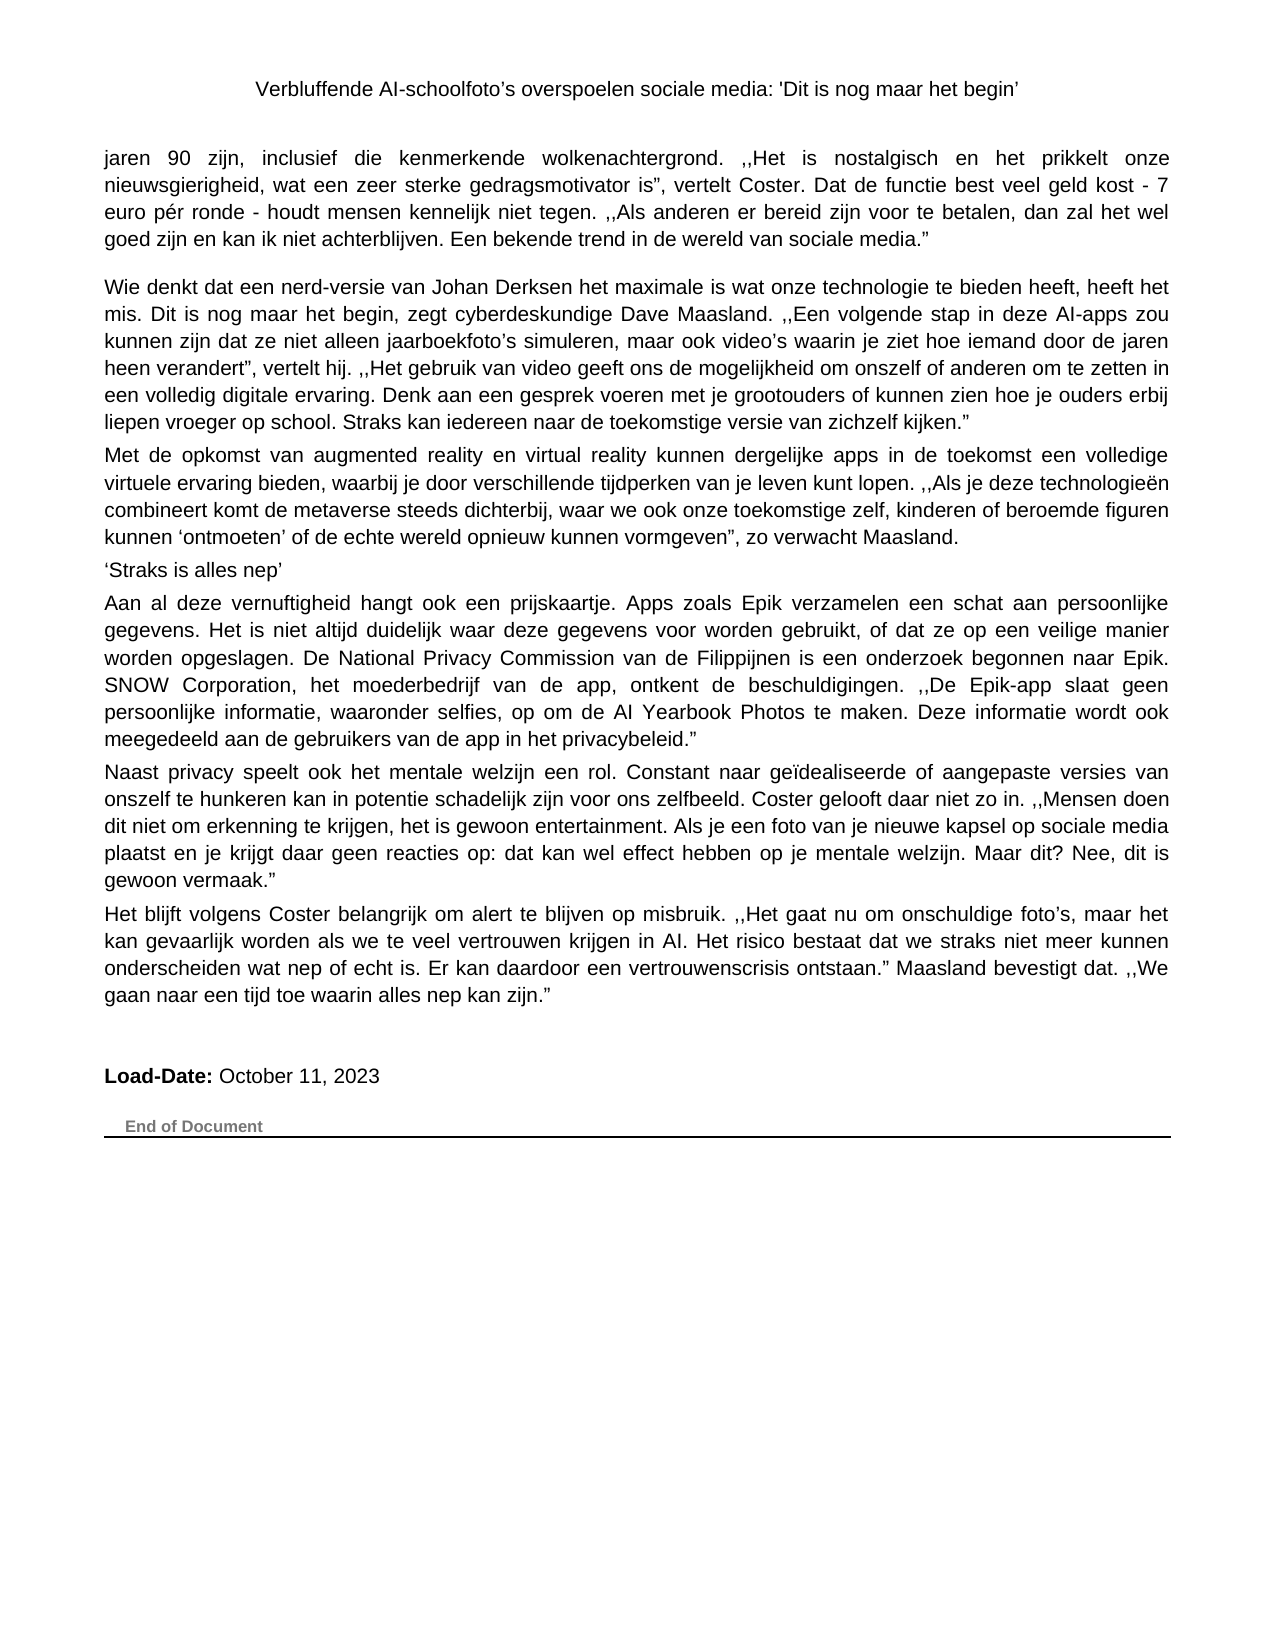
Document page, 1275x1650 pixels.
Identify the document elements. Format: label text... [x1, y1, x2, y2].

text Wie denkt dat een nerd-versie van Johan Derksen het maximale is wat onze technologie te bieden heeft, heeft het mis. Dit is nog maar het begin, zegt cyberdeskundige Dave Maasland. ,,Een volgende stap in deze AI-apps zou kunnen zijn dat ze niet alleen jaarboekfoto’s simuleren, maar ook video’s waarin je ziet hoe iemand door de jaren heen verandert”, vertelt hij. ,,Het gebruik van video geeft ons de mogelijkheid om onszelf of anderen om te zetten in een volledig digitale ervaring. Denk aan een gesprek voeren met je grootouders of kunnen zien hoe je ouders erbij liepen vroeger op school. Straks kan iedereen naar de toekomstige versie van zichzelf kijken.” [104, 271, 1171, 434]
text Het blijft volgens Coster belangrijk om alert te blijven op misbruik. ,,Het gaat nu om onschuldige foto’s, maar het kan gevaarlijk worden als we te veel vertrouwen krijgen in AI. Het risico bestaat dat we straks niet meer kunnen onderscheiden wat nep of echt is. Er kan daardoor een vertrouwenscrisis ontstaan.” Maasland bevestigt dat. ,,We gaan naar een tijd toe waarin alles nep kan zijn.” [104, 898, 1171, 1007]
text Naast privacy speelt ook het mentale welzijn een rol. Constant naar geïdealiseerde of aangepaste versies van onszelf te hunkeren kan in potentie schadelijk zijn voor ons zelfbeeld. Coster gelooft daar niet zo in. ,,Mensen doen dit niet om erkenning te krijgen, het is gewoon entertainment. Als je een foto van je nieuwe kapsel op sociale media plaatst en je krijgt daar geen reacties op: dat kan wel effect hebben op je mentale welzijn. Maar dit? Nee, dit is gewoon vermaak.” [104, 757, 1171, 892]
text Load-Date: October 11, 2023 [104, 1032, 1171, 1088]
text Met de opkomst van augmented reality en virtual reality kunnen dergelijke apps in de toekomst een volledige virtuele ervaring bieden, waarbij je door verschillende tijdperken van je leven kunt lopen. ,,Als je deze technologieën combineert komt de metaverse steeds dichterbij, waar we ook onze toekomstige zelf, kinderen of beroemde figuren kunnen ‘ontmoeten’ of de echte wereld opnieuw kunnen vormgeven”, zo verwacht Maasland. [104, 440, 1171, 548]
text Aan al deze vernuftigheid hangt ook een prijskaartje. Apps zoals Epik verzamelen een schat aan persoonlijke gegevens. Het is niet altijd duidelijk waar deze gegevens voor worden gebruikt, of dat ze op een veilige manier worden opgeslagen. De National Privacy Commission van de Filippijnen is een onderzoek begonnen naar Epik. SNOW Corporation, het moederbedrijf van de app, ontkent de beschuldigingen. ,,De Epik-app slaat geen persoonlijke informatie, waaronder selfies, op om de AI Yearbook Photos te maken. Deze informatie wordt ook meegedeeld aan de gebruikers van de app in het privacybeleid.” [104, 588, 1171, 751]
text ‘Straks is alles nep’ [104, 555, 1171, 582]
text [104, 142, 1171, 251]
text End of Document [125, 1116, 1171, 1136]
